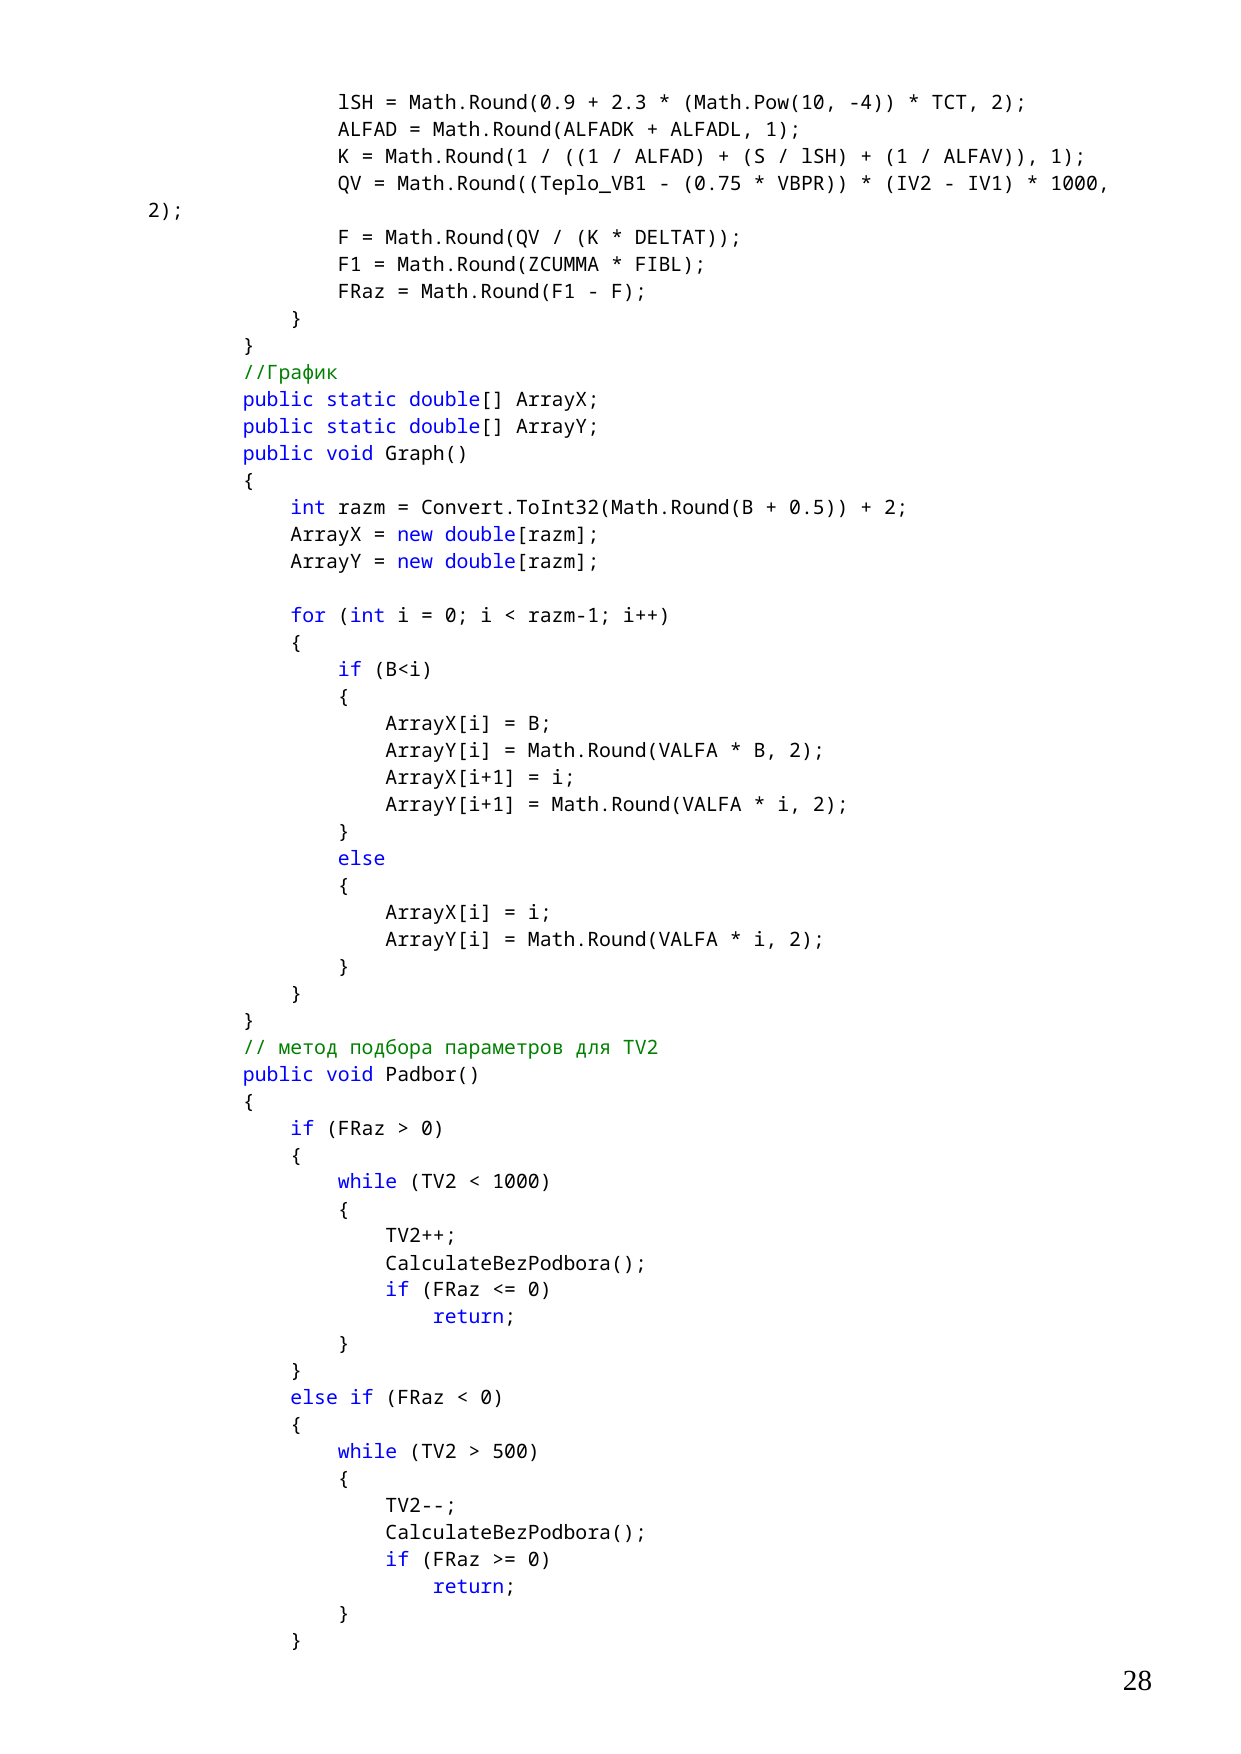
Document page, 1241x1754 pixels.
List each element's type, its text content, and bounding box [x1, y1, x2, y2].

text int razm = Convert.ToInt32(Math.Round(B + 0.5)) + 2; [148, 493, 1152, 520]
text ArrayX[i] = B; [148, 709, 1152, 736]
text { [148, 1411, 1152, 1438]
text return; [148, 1303, 1152, 1330]
text } [148, 952, 1152, 979]
text { [148, 1195, 1152, 1222]
text TV2++; [148, 1222, 1152, 1249]
text ArrayX = new double[razm]; [148, 520, 1152, 547]
text { [148, 466, 1152, 493]
text } [148, 1599, 1152, 1626]
text { [148, 1141, 1152, 1168]
text { [148, 628, 1152, 655]
text public void Padbor() [148, 1060, 1152, 1087]
text F1 = Math.Round(ZCUMMA * FIBL); [148, 251, 1152, 277]
text return; [148, 1572, 1152, 1599]
text // метод подбора параметров для TV2 [148, 1033, 1152, 1060]
text ALFAD = Math.Round(ALFADK + ALFADL, 1); [148, 116, 1152, 143]
text if (FRaz >= 0) [148, 1546, 1152, 1572]
text QV = Math.Round((Teplo_VB1 - (0.75 * VBPR)) * (IV2 - IV1) * 1000, 2); [148, 169, 1152, 223]
text } [148, 1006, 1152, 1033]
text { [148, 1087, 1152, 1114]
text //График [148, 358, 1152, 385]
text } [148, 331, 1152, 358]
text ArrayY[i] = Math.Round(VALFA * i, 2); [148, 925, 1152, 952]
text K = Math.Round(1 / ((1 / ALFAD) + (S / lSH) + (1 / ALFAV)), 1); [148, 143, 1152, 169]
text for (int i = 0; i < razm-1; i++) [148, 601, 1152, 628]
text else [148, 844, 1152, 871]
text while (TV2 > 500) [148, 1438, 1152, 1464]
text } [148, 817, 1152, 844]
text { [148, 1464, 1152, 1492]
text if (FRaz > 0) [148, 1114, 1152, 1141]
text ArrayX[i] = i; [148, 898, 1152, 925]
text public void Graph() [148, 439, 1152, 466]
text public static double[] ArrayY; [148, 412, 1152, 439]
text while (TV2 < 1000) [148, 1168, 1152, 1195]
text { [148, 871, 1152, 898]
text if (B<i) [148, 655, 1152, 682]
text CalculateBezPodbora(); [148, 1518, 1152, 1546]
text } [148, 1330, 1152, 1357]
text lSH = Math.Round(0.9 + 2.3 * (Math.Pow(10, -4)) * TCT, 2); [148, 89, 1152, 116]
text ArrayY = new double[razm]; [148, 547, 1152, 574]
text FRaz = Math.Round(F1 - F); [148, 277, 1152, 304]
text CalculateBezPodbora(); [148, 1249, 1152, 1276]
text } [148, 1357, 1152, 1384]
text { [148, 682, 1152, 709]
text ArrayX[i+1] = i; [148, 763, 1152, 790]
text } [148, 304, 1152, 331]
text F = Math.Round(QV / (K * DELTAT)); [148, 223, 1152, 251]
text ArrayY[i] = Math.Round(VALFA * B, 2); [148, 736, 1152, 763]
text } [148, 979, 1152, 1006]
text } [148, 1626, 1152, 1653]
text if (FRaz <= 0) [148, 1276, 1152, 1303]
text ArrayY[i+1] = Math.Round(VALFA * i, 2); [148, 790, 1152, 817]
text TV2--; [148, 1492, 1152, 1518]
text public static double[] ArrayX; [148, 385, 1152, 412]
text else if (FRaz < 0) [148, 1384, 1152, 1411]
